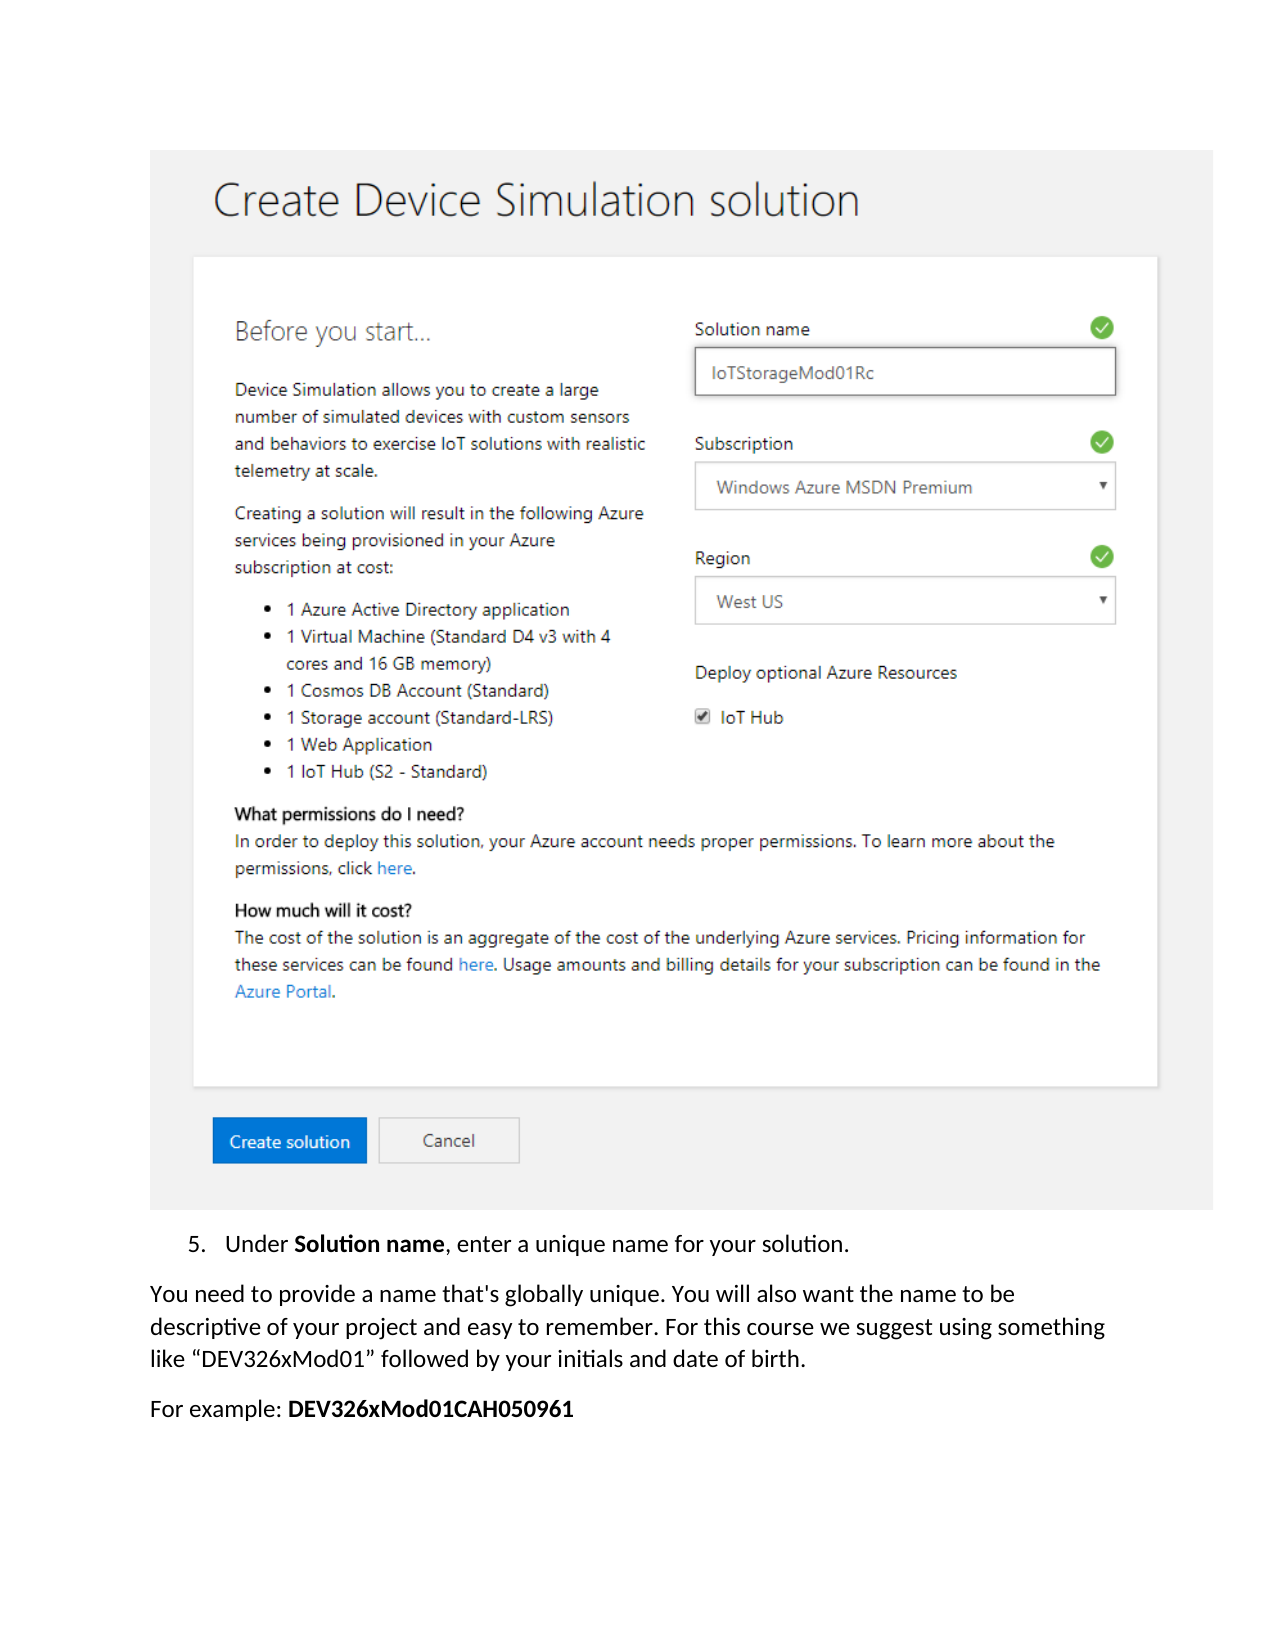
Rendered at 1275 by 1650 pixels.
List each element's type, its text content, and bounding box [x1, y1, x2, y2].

picture [150, 150, 1214, 1210]
list Under Solution name, enter a unique name for your solution. [187, 1228, 1125, 1259]
text For example: DEV326xMod01CAH050961 [150, 1393, 1125, 1424]
text You need to provide a name that's globally unique. You will also want the name to be descriptive of your project and easy to remember. For this course we suggest using something like “DEV326xMod01” followed by your initials and date of birth. [150, 1278, 1125, 1374]
